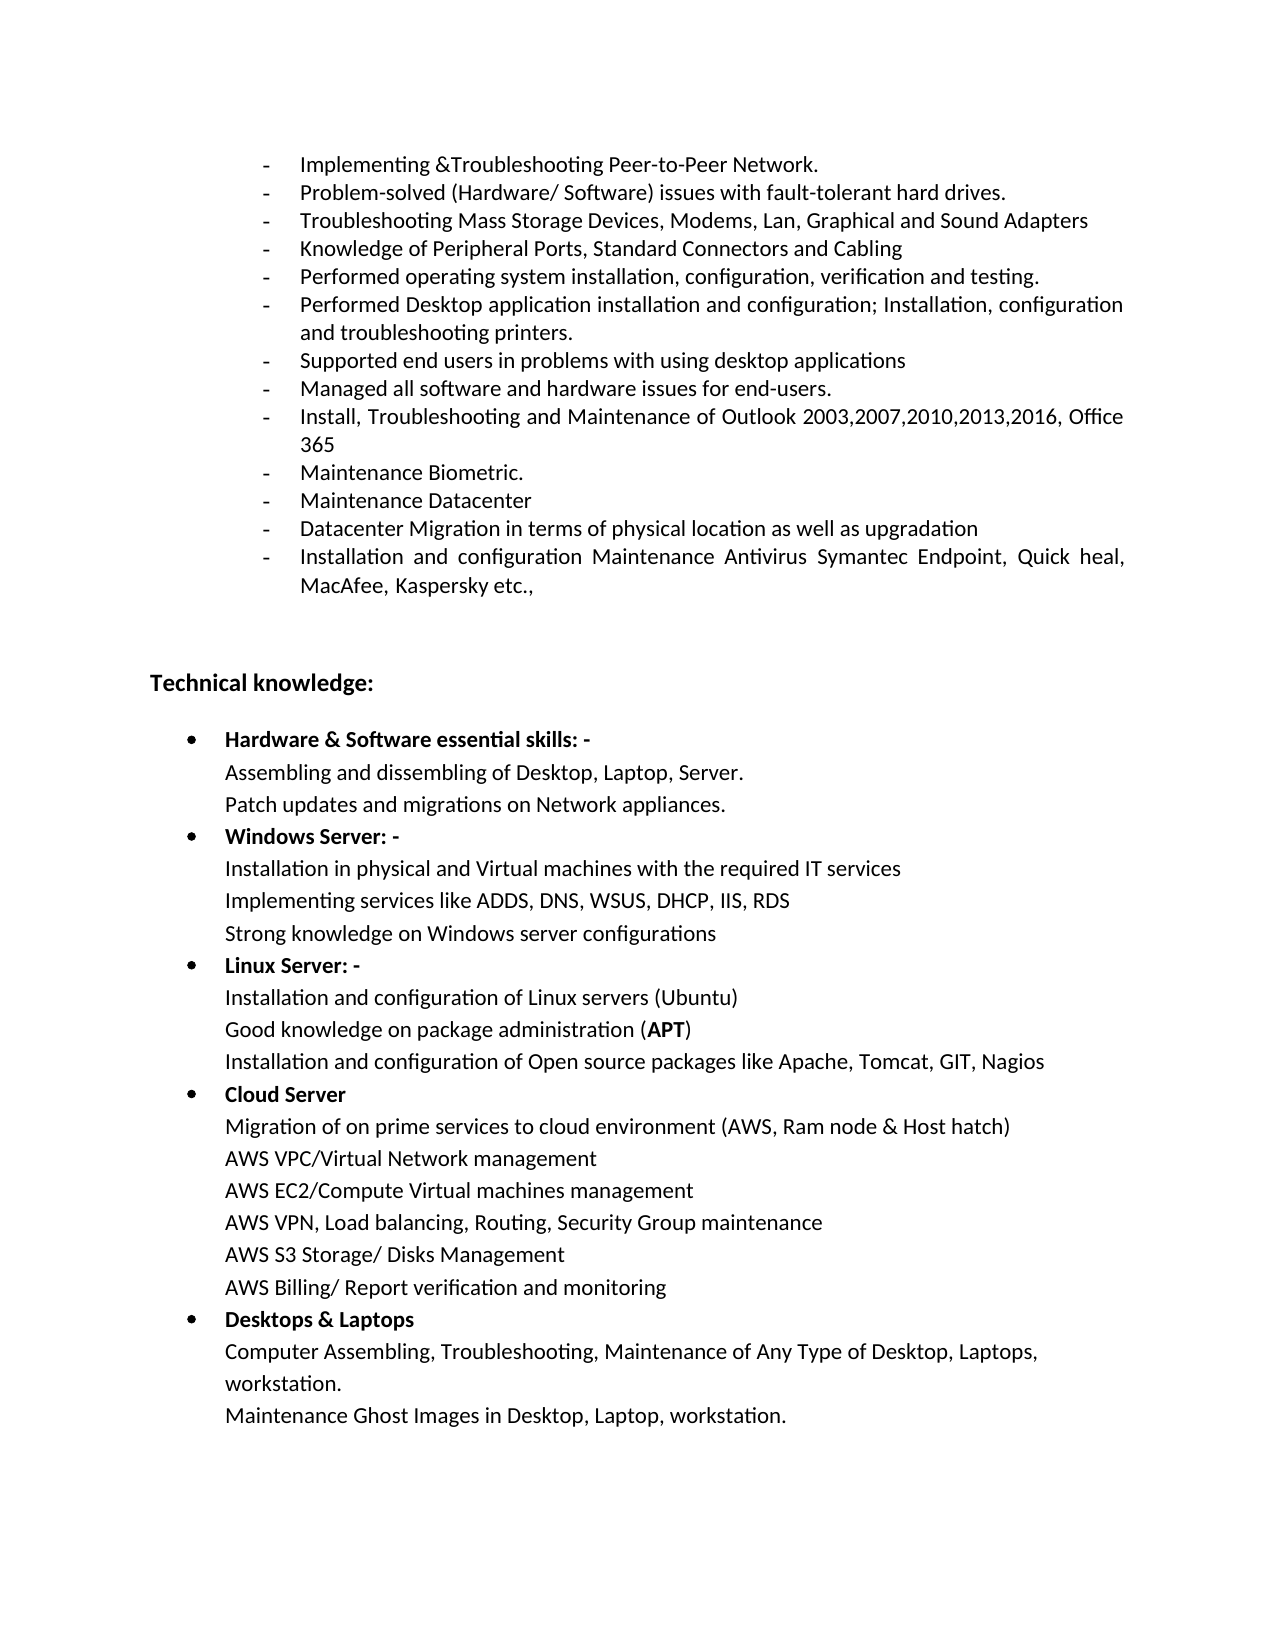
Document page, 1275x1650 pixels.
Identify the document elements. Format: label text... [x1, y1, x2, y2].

list Knowledge of , Standard ectors and Cabling [262, 234, 1125, 262]
list Linux Server: - [187, 951, 1125, 979]
list Performed Desktop application installation and configuration; Installation, configuration and troubleshooting printers. [262, 290, 1125, 346]
list Managed all software and hardware issues for end-users. [262, 374, 1125, 402]
list AWS VPN, Load balancing, Routing, Security Group maintenance [225, 1208, 1125, 1236]
list Hardware & Software essential skills: - [187, 726, 1125, 754]
list Migration of on prime services to cloud environment (AWS, Ram node & Host hatch) [225, 1112, 1125, 1140]
list Patch updates and migrations on Network appliances. [225, 790, 1125, 818]
list Desktops & Laptops [187, 1305, 1125, 1333]
list Implementing &Troubleshooting Peer-to-Peer Network. [262, 150, 1125, 178]
list AWS VPC/Virtual Network management [225, 1144, 1125, 1172]
list Cloud Server [187, 1080, 1125, 1108]
list Assembling and dissembling of Desktop, Laptop, Server. [225, 758, 1125, 786]
list Installation in physical and Virtual machines with the required IT services [225, 854, 1125, 882]
list Problem-solved (Hardware/ Software) issues with fault-tolerant hard drives. [262, 178, 1125, 206]
list Performed operating system installation, configuration, verification and testing. [262, 262, 1125, 290]
list Installation and configuration of Open source packages like Apache, Tomcat, GIT, Nagios [225, 1047, 1125, 1076]
list Good knowledge on package administration (APT) [225, 1015, 1125, 1043]
list Computer Assembling, Troubleshooting, Maintenance of Any Type of Desktop, Laptops, workstation. [225, 1337, 1125, 1397]
list Datacenter Migration in terms of physical location as well as upgradation [262, 514, 1125, 542]
list Troubleshooting orage Devices, Modems, Lan, Graphical and Sound pters [262, 206, 1125, 234]
list Supported end users in problems with using desktop applications [262, 346, 1125, 374]
list Windows Server: - [187, 822, 1125, 850]
list Strong knowledge on Windows server configurations [225, 919, 1125, 947]
list Installation and configuration of Linux servers (Ubuntu) [225, 983, 1125, 1011]
list Installation and configuration Maintenance Antivirus Symantec Endpoint, Quick heal, MacAfee, Kaspersky etc., [262, 542, 1125, 599]
list Maintenance Ghost Images in Desktop, Laptop, workstation. [225, 1402, 1125, 1429]
list AWS Billing/ Report verification and monitoring [225, 1273, 1125, 1301]
list Maintenance Datacenter [262, 486, 1125, 514]
list AWS S3 Storage/ Disks Management [225, 1241, 1125, 1269]
list AWS EC2/Compute Virtual machines management [225, 1176, 1125, 1204]
list Maintenance Biometric. [262, 458, 1125, 486]
list Implementing services like ADDS, DNS, WSUS, DHCP, IIS, RDS [225, 887, 1125, 914]
list Install, Troubleshooting and Maintenance of Outlook 2003,2007,2010,2013,2016, Office 365 [262, 402, 1125, 458]
text Technical knowledge: [150, 667, 1125, 698]
